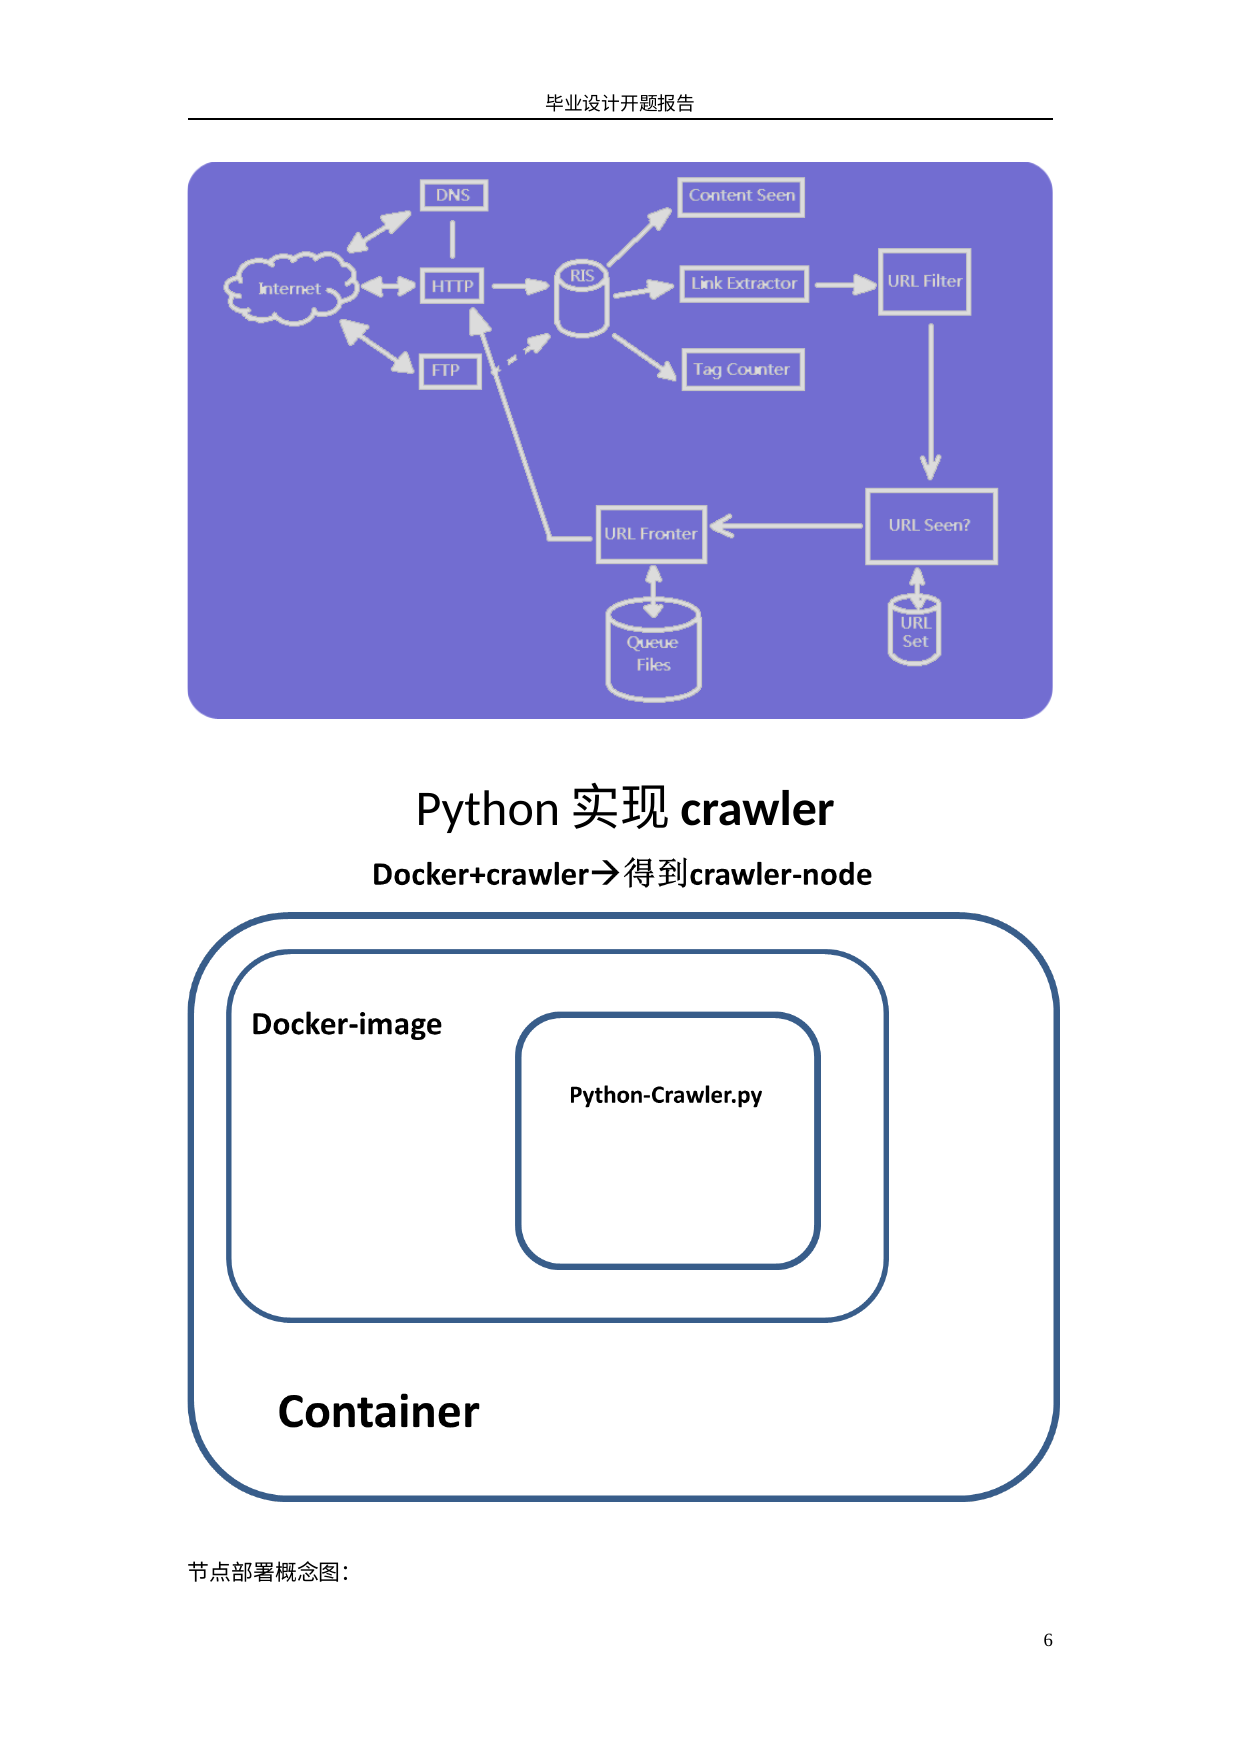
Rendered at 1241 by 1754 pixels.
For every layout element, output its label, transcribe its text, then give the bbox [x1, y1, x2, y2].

text 节点部署概念图： [187, 1554, 1053, 1587]
picture [187, 839, 1060, 1502]
picture [187, 162, 1053, 719]
